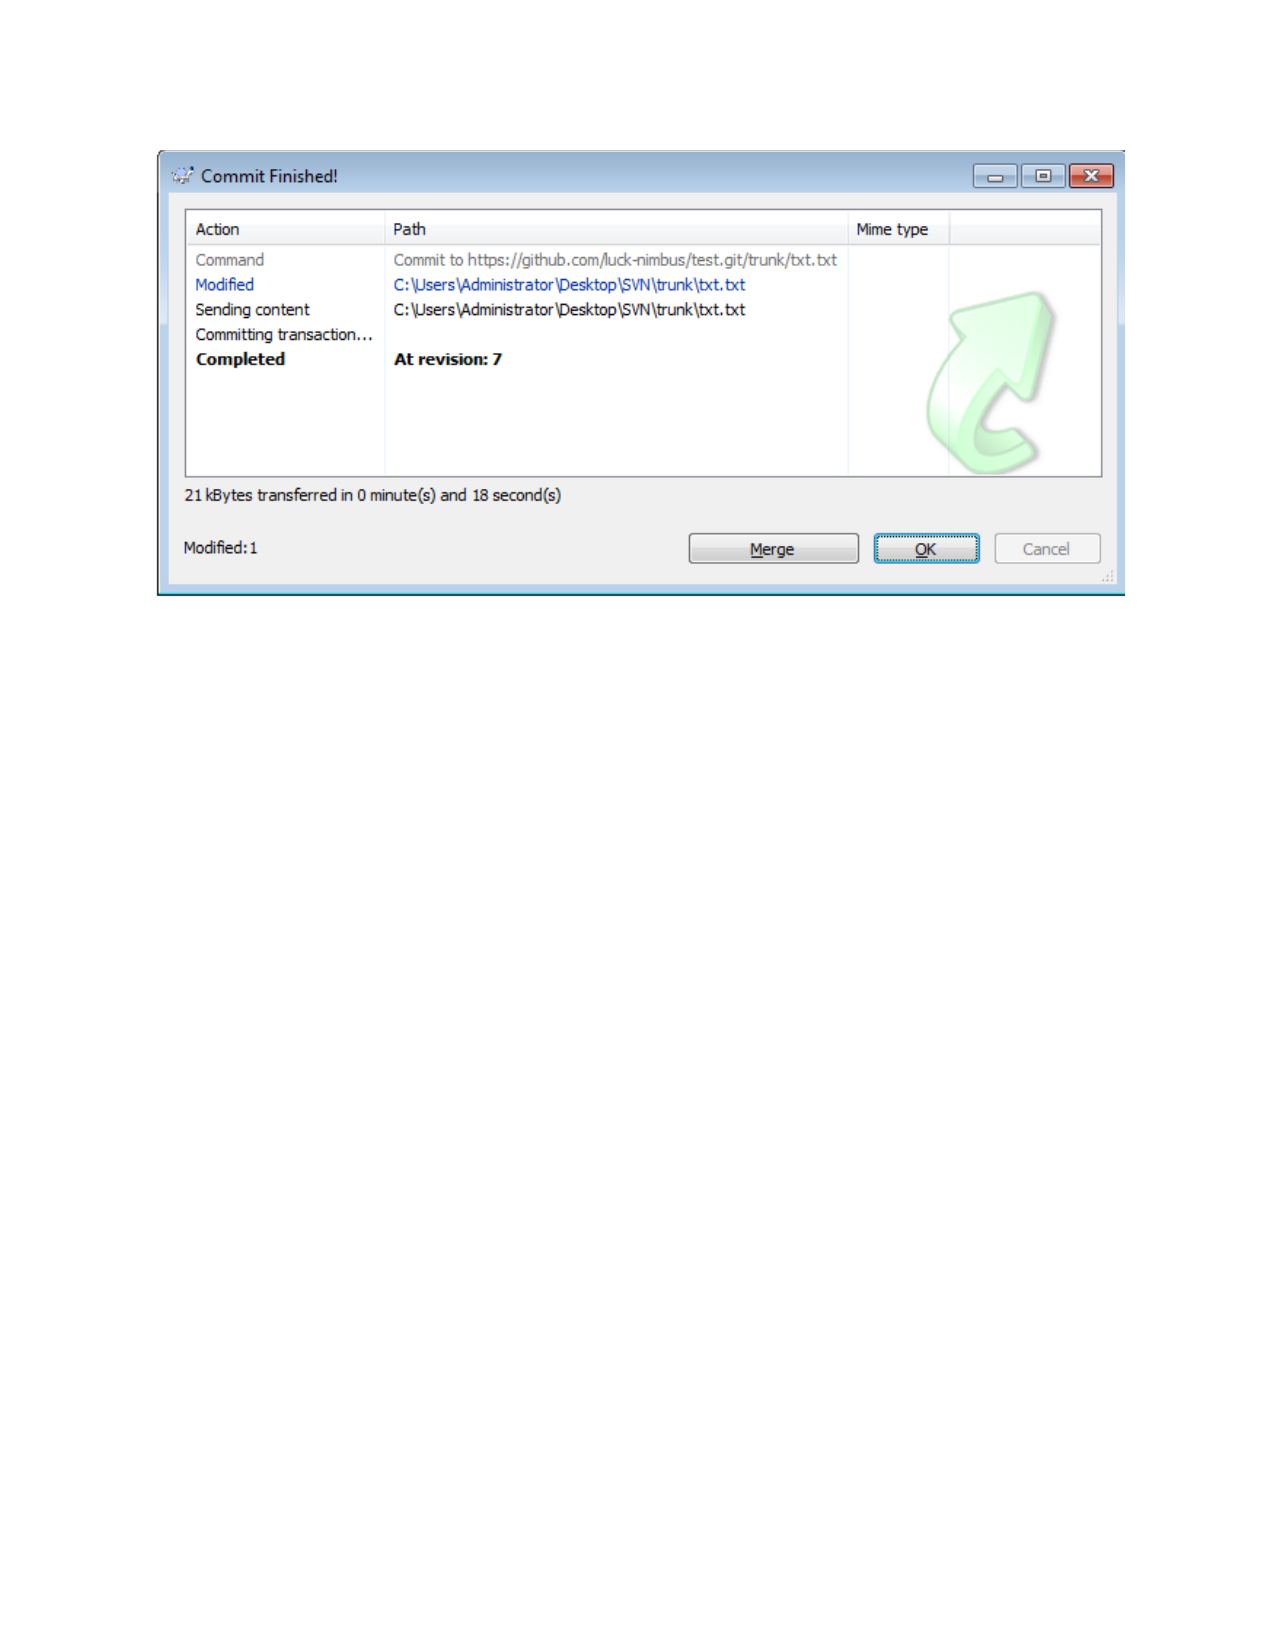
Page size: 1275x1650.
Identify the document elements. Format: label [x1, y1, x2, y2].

picture [150, 150, 1125, 599]
